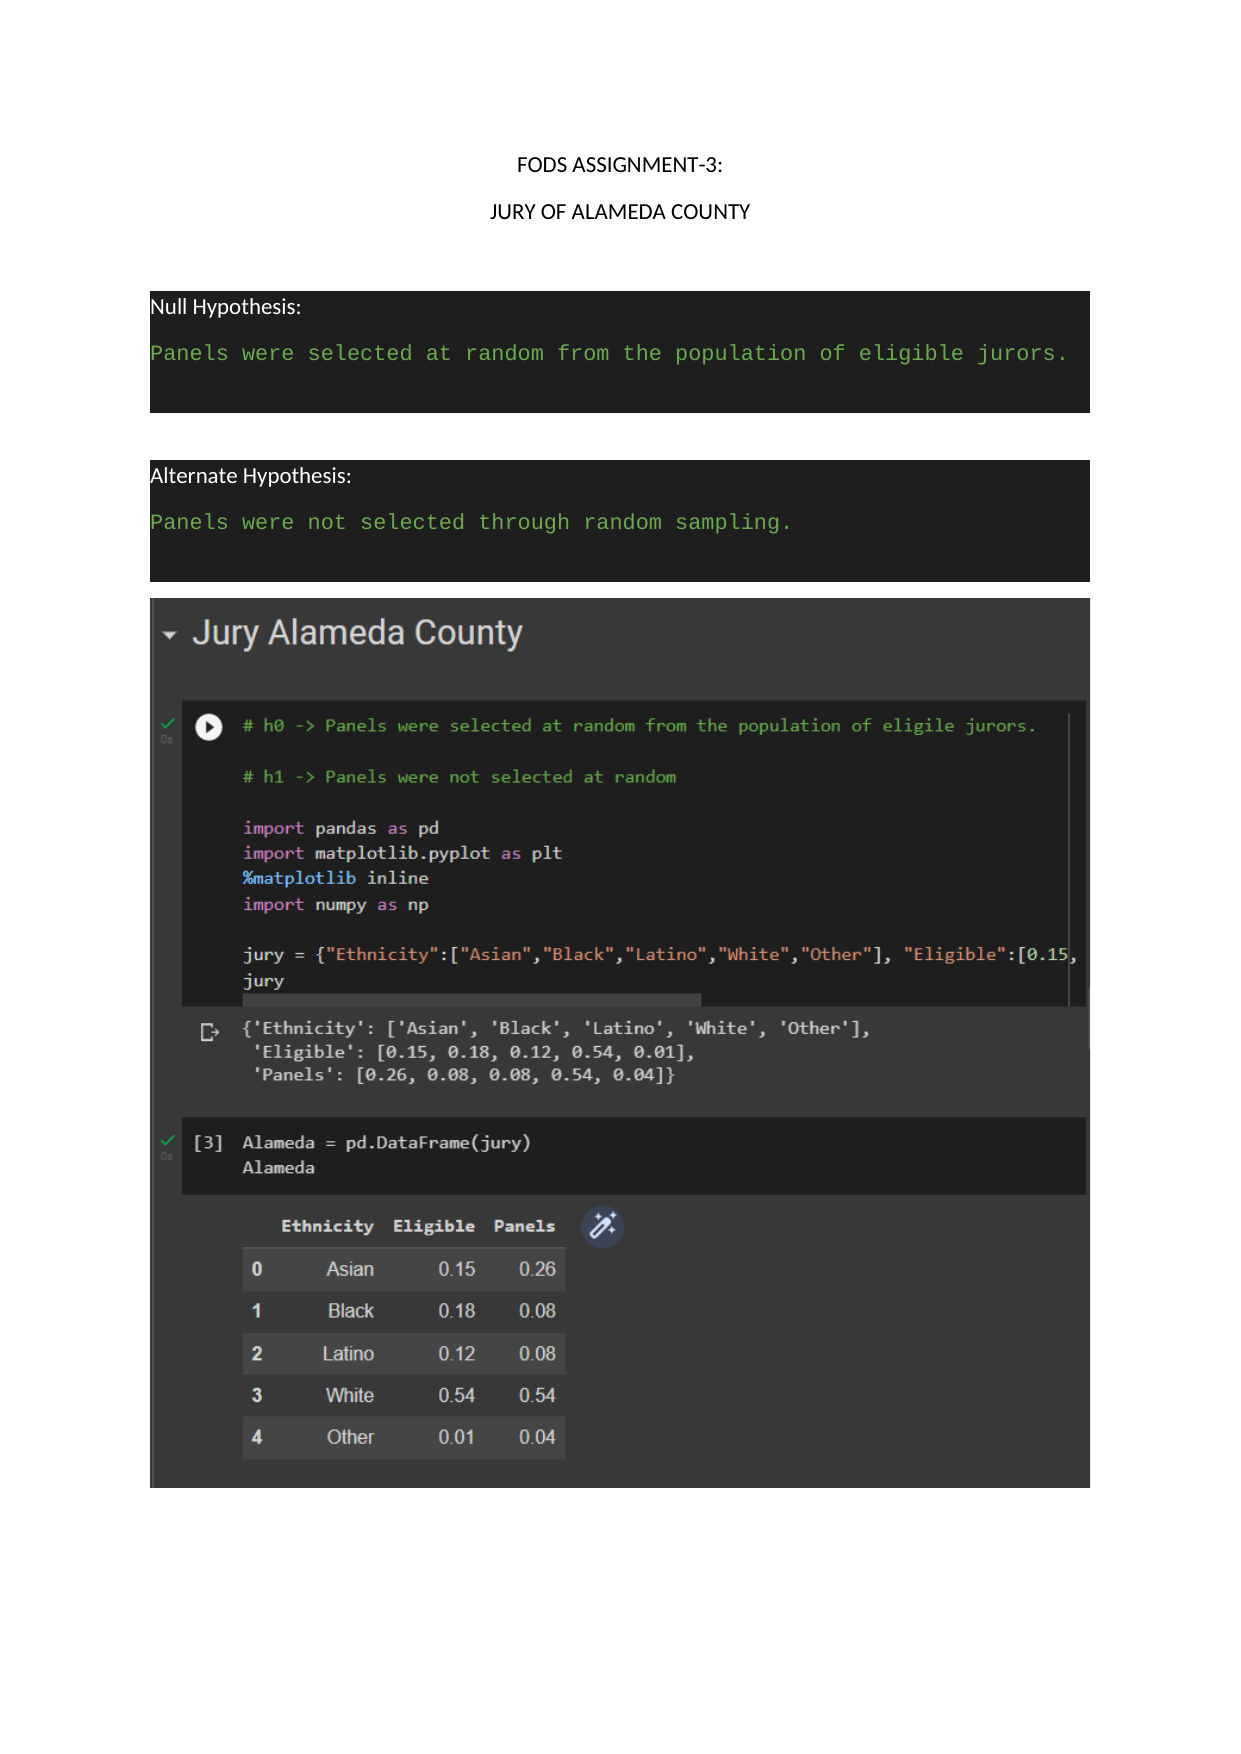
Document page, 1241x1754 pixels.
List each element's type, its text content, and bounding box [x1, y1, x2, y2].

text FODS ASSIGNMENT-3: [150, 150, 1090, 178]
text JURY OF ALAMEDA COUNTY [150, 197, 1090, 225]
text Panels were not selected through random sampling. [150, 506, 1090, 536]
text Alternate Hypothesis: [150, 460, 1090, 489]
text Null Hypothesis: [150, 291, 1090, 320]
picture [150, 598, 1091, 1488]
text Panels were selected at random from the population of eligible jurors. [150, 337, 1090, 367]
